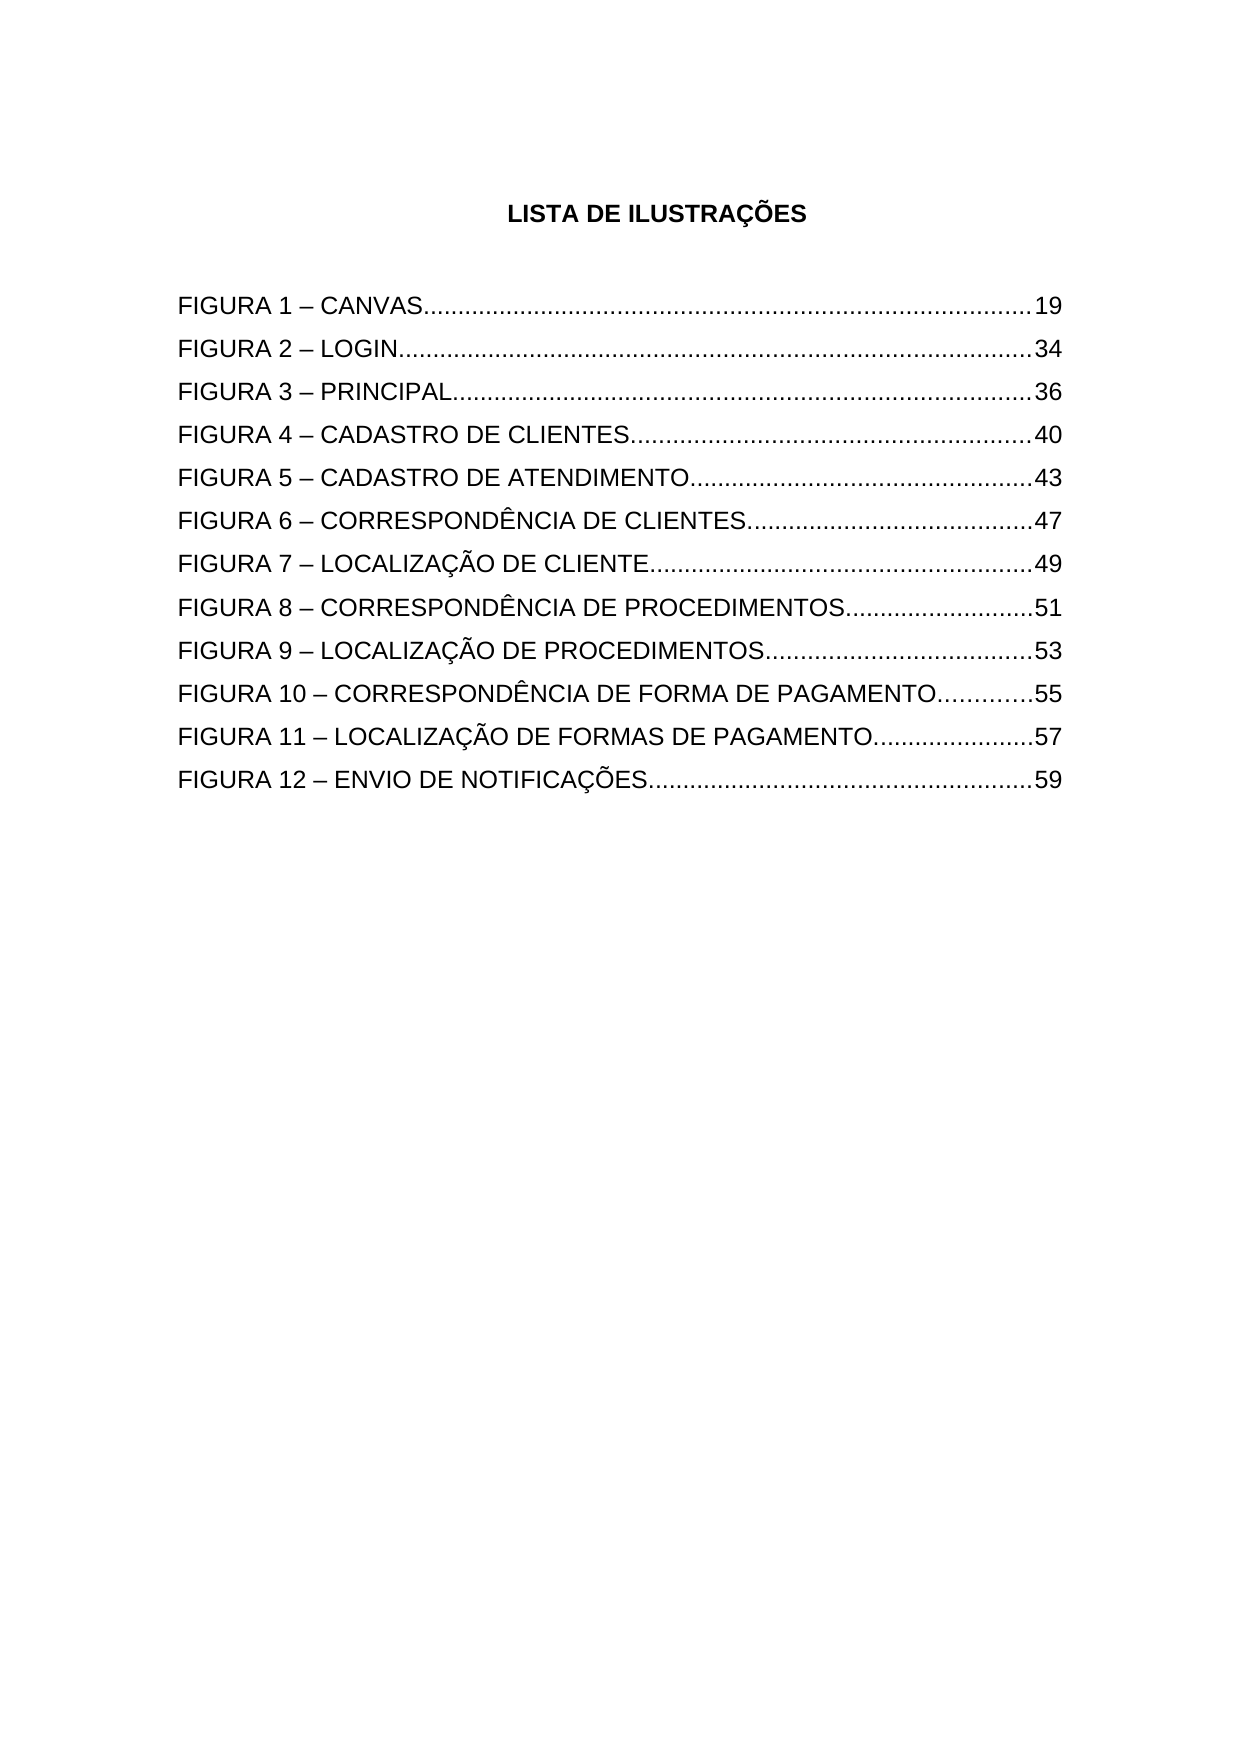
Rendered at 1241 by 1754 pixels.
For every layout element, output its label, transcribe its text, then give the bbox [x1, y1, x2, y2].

text FIGURA 2 – LOGIN. 34 [177, 334, 1063, 362]
text FIGURA 7 – LOCALIZAÇÃO DE CLIENTE. 49 [177, 549, 1063, 578]
subtitle LISTA DE ILUSTRAÇÕES [177, 199, 1063, 228]
text FIGURA 5 – CADASTRO DE ATENDIMENTO. 43 [177, 463, 1063, 492]
text FIGURA 11 – LOCALIZAÇÃO DE FORMAS DE PAGAMENTO. 57 [177, 722, 1063, 751]
text FIGURA 4 – CADASTRO DE CLIENTES. 40 [177, 420, 1063, 449]
text FIGURA 8 – CORRESPONDÊNCIA DE PROCEDIMENTOS. 51 [177, 592, 1063, 621]
text FIGURA 9 – LOCALIZAÇÃO DE PROCEDIMENTOS 53 [177, 636, 1063, 664]
text FIGURA 12 – ENVIO DE NOTIFICAÇÕES. 59 [177, 765, 1063, 794]
text FIGURA 1 – CANVAS 19 [177, 291, 1063, 319]
text FIGURA 3 – PRINCIPAL. 36 [177, 377, 1063, 406]
text FIGURA 10 – CORRESPONDÊNCIA DE FORMA DE PAGAMENTO. 55 [177, 679, 1063, 707]
text FIGURA 6 – CORRESPONDÊNCIA DE CLIENTES. 47 [177, 506, 1063, 535]
